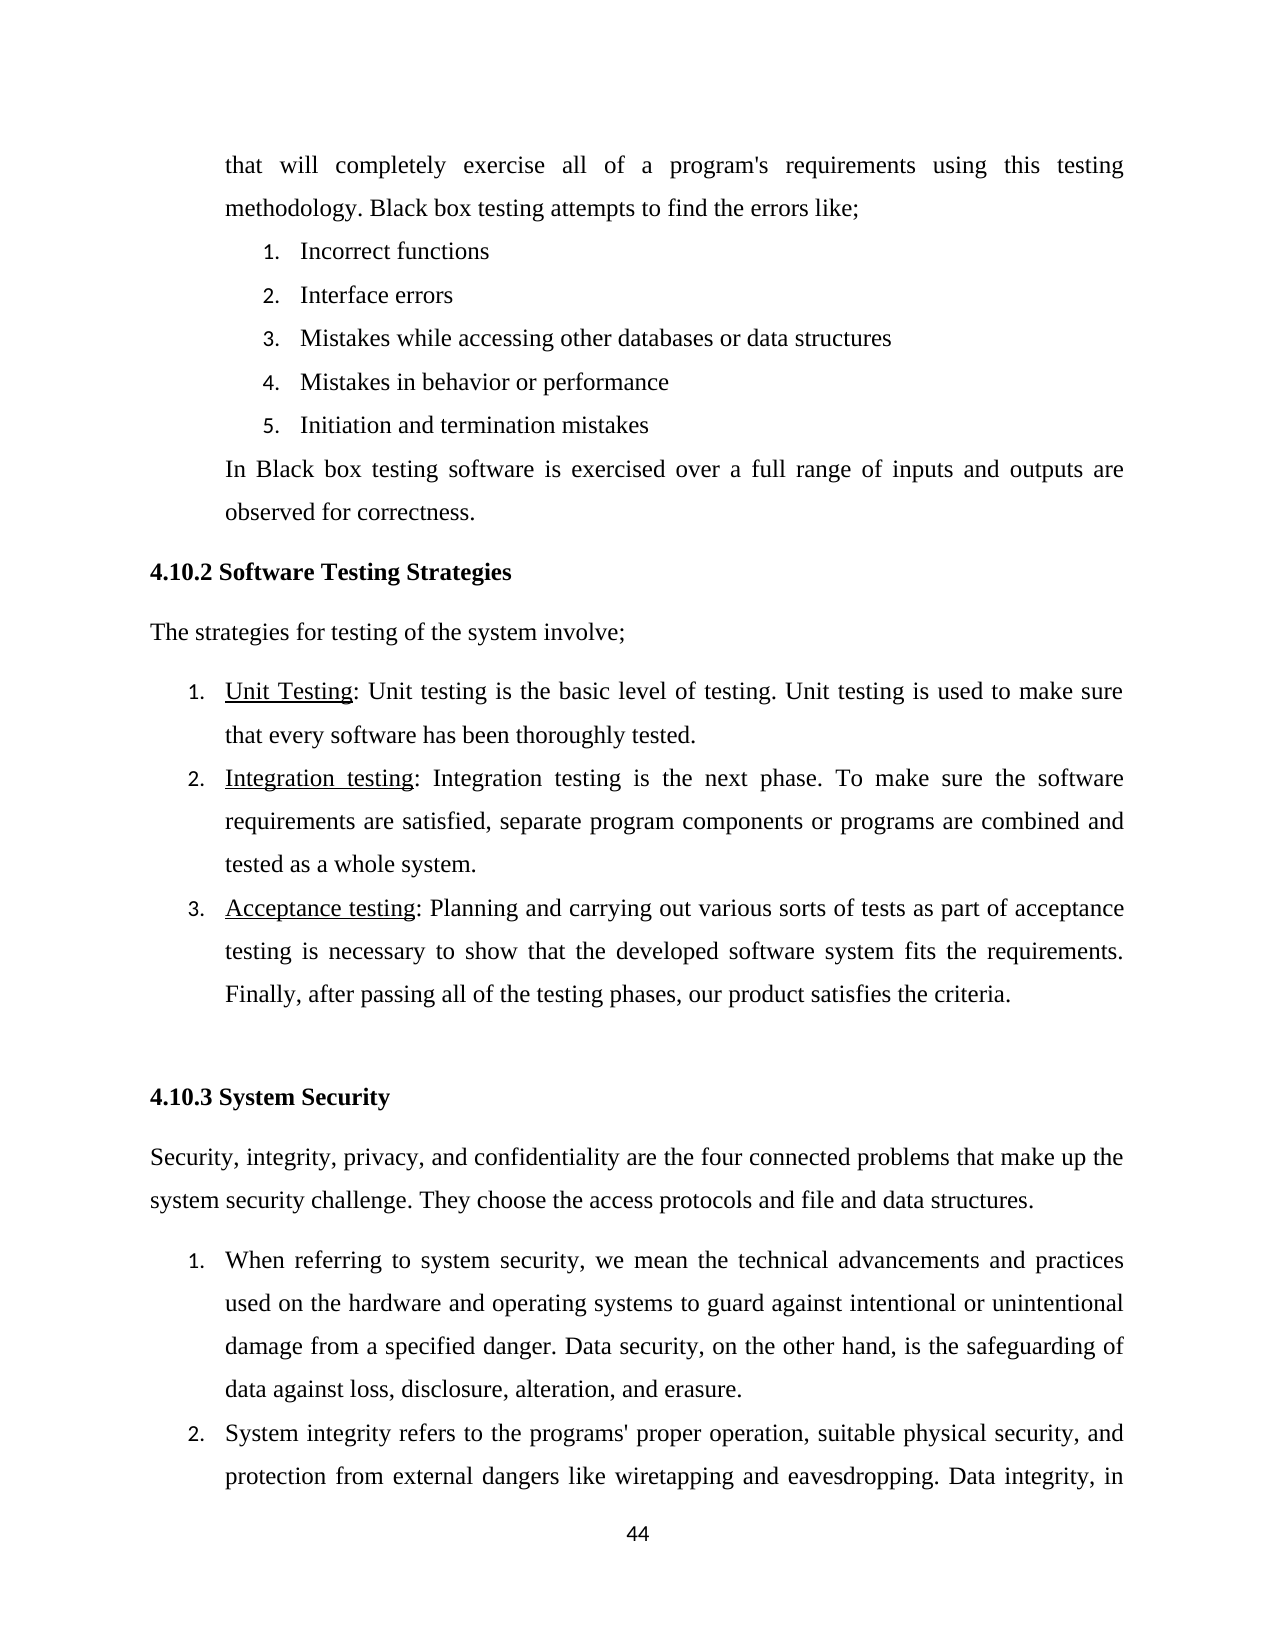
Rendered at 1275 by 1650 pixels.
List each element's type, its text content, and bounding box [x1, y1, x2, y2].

list Initiation and termination mistakes [262, 410, 1125, 439]
text The strategies for testing of the system involve; [150, 617, 1125, 645]
list Integration testing: Integration testing is the next phase. To make sure the software requirements are satisfied, separate program components or programs are combined and tested as a whole system. [187, 763, 1125, 878]
list Interface errors [262, 280, 1125, 309]
list Mistakes while accessing other databases or data structures [262, 323, 1125, 352]
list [187, 1418, 1125, 1490]
list In Black box testing software is exercised over a full range of inputs and outputs are observed for correctness. [225, 454, 1125, 526]
list Unit Testing: Unit testing is the basic level of testing. Unit testing is used to make sure that every software has been thoroughly tested. [187, 676, 1125, 749]
list When referring to system security, we mean the technical advancements and practices used on the hardware and operating systems to guard against intentional or unintentional damage from a specified danger. Data security, on the other hand, is the safeguarding of data against loss, disclosure, alteration, and erasure. [187, 1245, 1125, 1403]
text 4.10.3 System Security [150, 1082, 1125, 1111]
list Acceptance testing: Planning and carrying out various sorts of tests as part of acceptance testing is necessary to show that the developed software system fits the requirements. Finally, after passing all of the testing phases, our product satisfies the criteria. [187, 893, 1125, 1008]
list Mistakes in behavior or performance [262, 367, 1125, 396]
text Security, integrity, privacy, and confidentiality are the four connected problems that make up the system security challenge. They choose the access protocols and file and data structures. [150, 1142, 1125, 1214]
text 4.10.2 Software Testing Strategies [150, 557, 1125, 586]
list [187, 150, 1125, 222]
list Incorrect functions [262, 236, 1125, 265]
